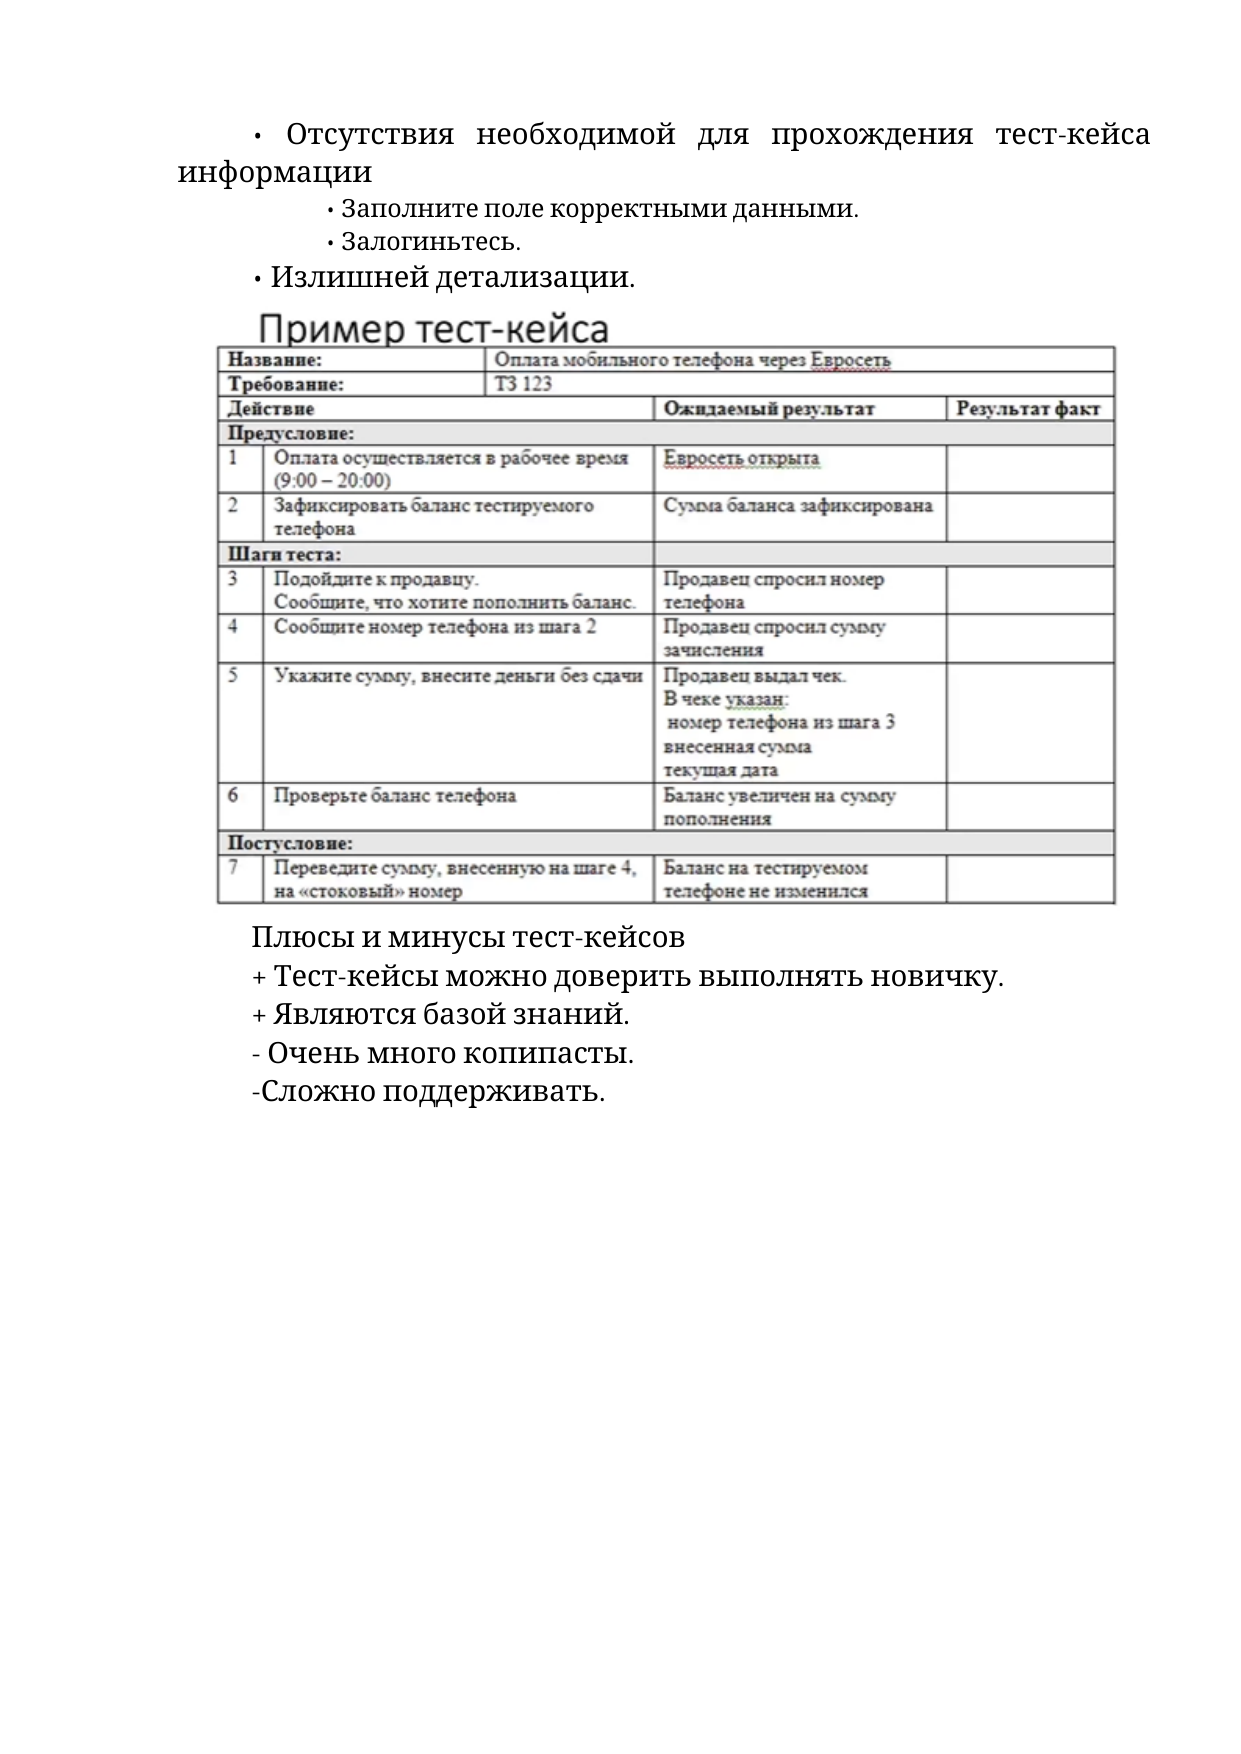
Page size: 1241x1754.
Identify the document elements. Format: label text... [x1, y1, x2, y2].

list • Залогиньтесь. [251, 228, 1152, 257]
list + Являются базой знаний. [177, 998, 1152, 1032]
list • Заполните поле корректными данными. [251, 195, 1152, 224]
list • Излишней детализации. [177, 261, 1152, 295]
text -Сложно поддерживать. [177, 1075, 1152, 1109]
list • Отсутствия необходимой для прохождения тест-кейса информации [177, 118, 1152, 190]
list Плюсы и минусы тест-кейсов [177, 921, 1152, 955]
text - Очень много копипасты. [177, 1037, 1152, 1070]
list + Тест-кейсы можно доверить выполнять новичку. [177, 960, 1152, 993]
picture [208, 299, 1121, 917]
